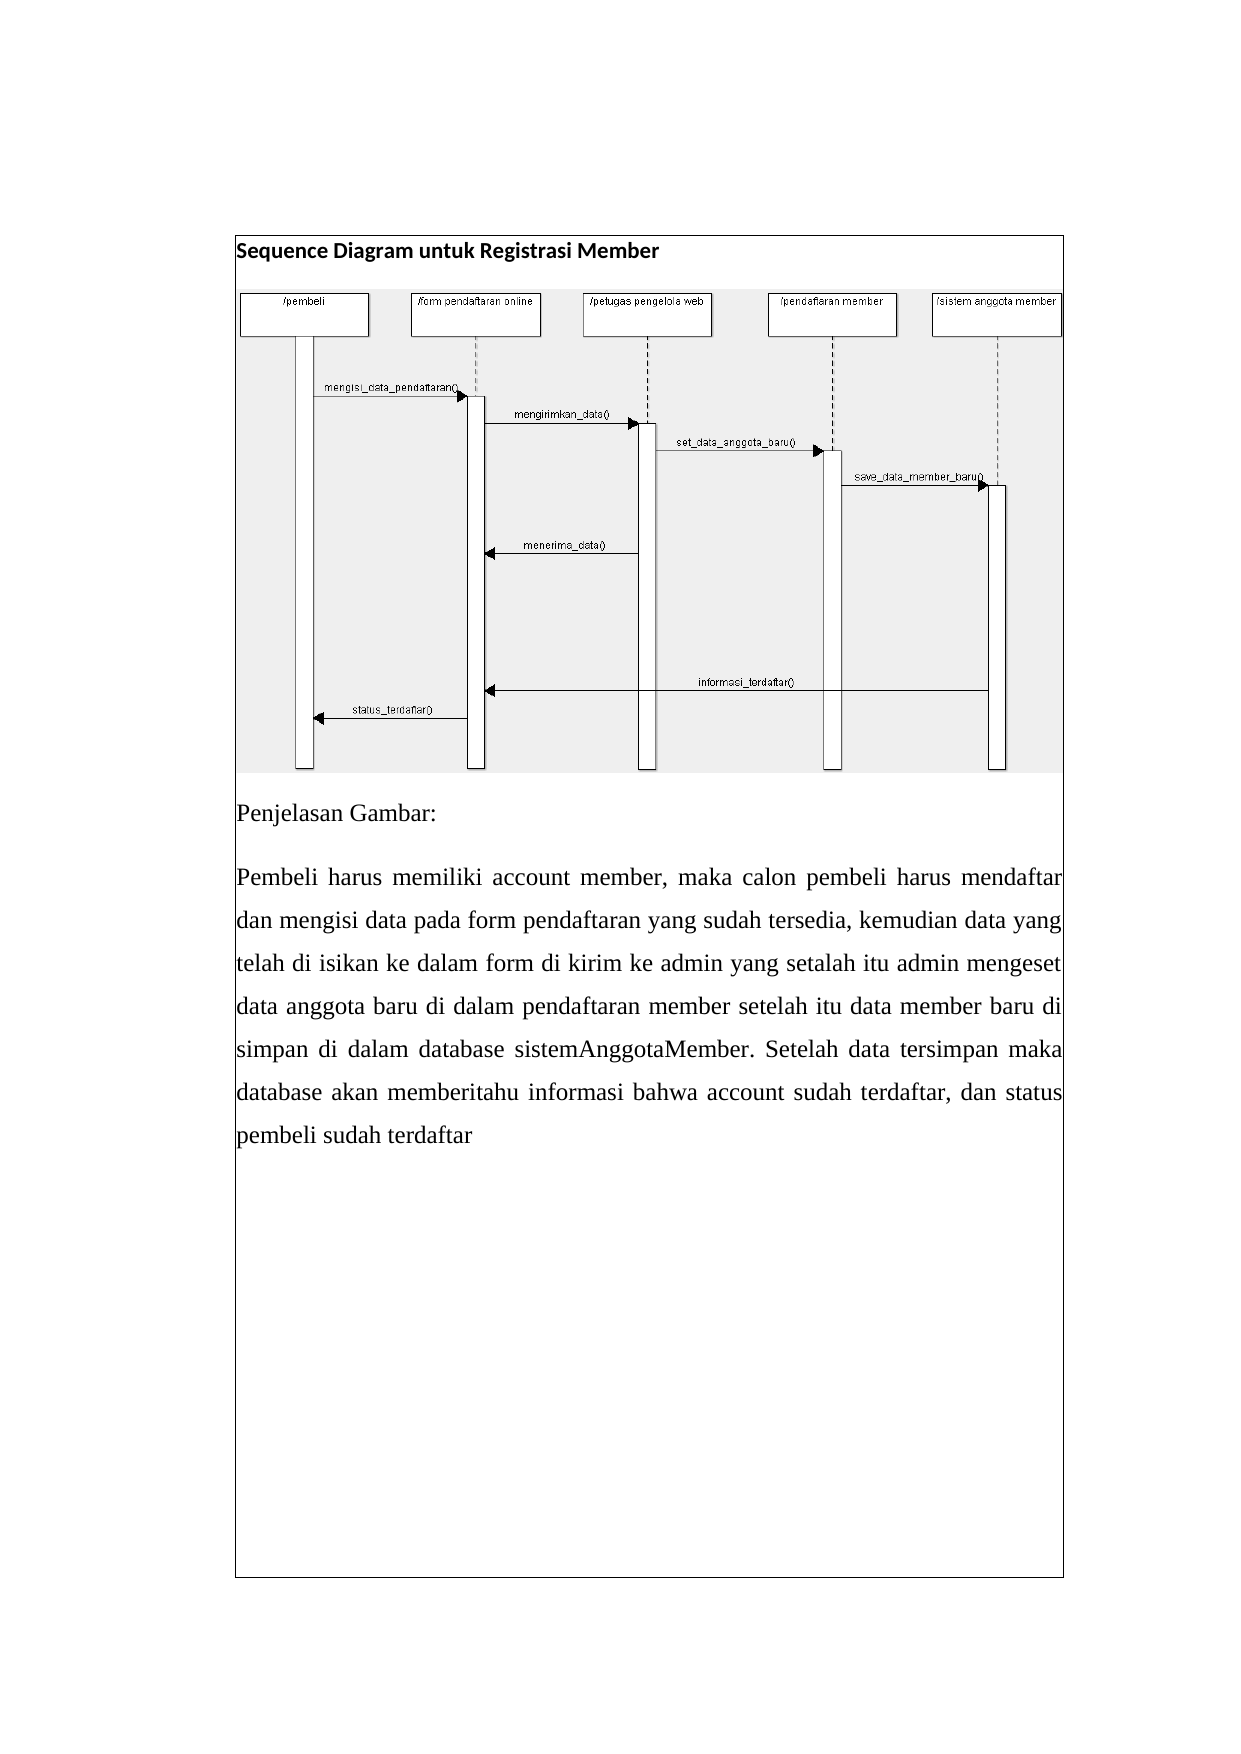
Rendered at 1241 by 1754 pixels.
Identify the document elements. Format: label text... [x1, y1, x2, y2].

text Sequence Diagram untuk Registrasi Member [236, 236, 1063, 264]
picture [236, 289, 1063, 773]
text Penjelasan Gambar: [236, 798, 1063, 827]
text Pembeli harus memiliki account member, maka calon pembeli harus mendaftar dan mengisi data pada form pendaftaran yang sudah tersedia, kemudian data yang telah di isikan ke dalam form di kirim ke admin yang setalah itu admin mengeset data anggota baru di dalam pendaftaran member setelah itu data member baru di simpan di dalam database sistemAnggotaMember. Setelah data tersimpan maka database akan memberitahu informasi bahwa account sudah terdaftar, dan status pembeli sudah terdaftar [236, 862, 1063, 1149]
